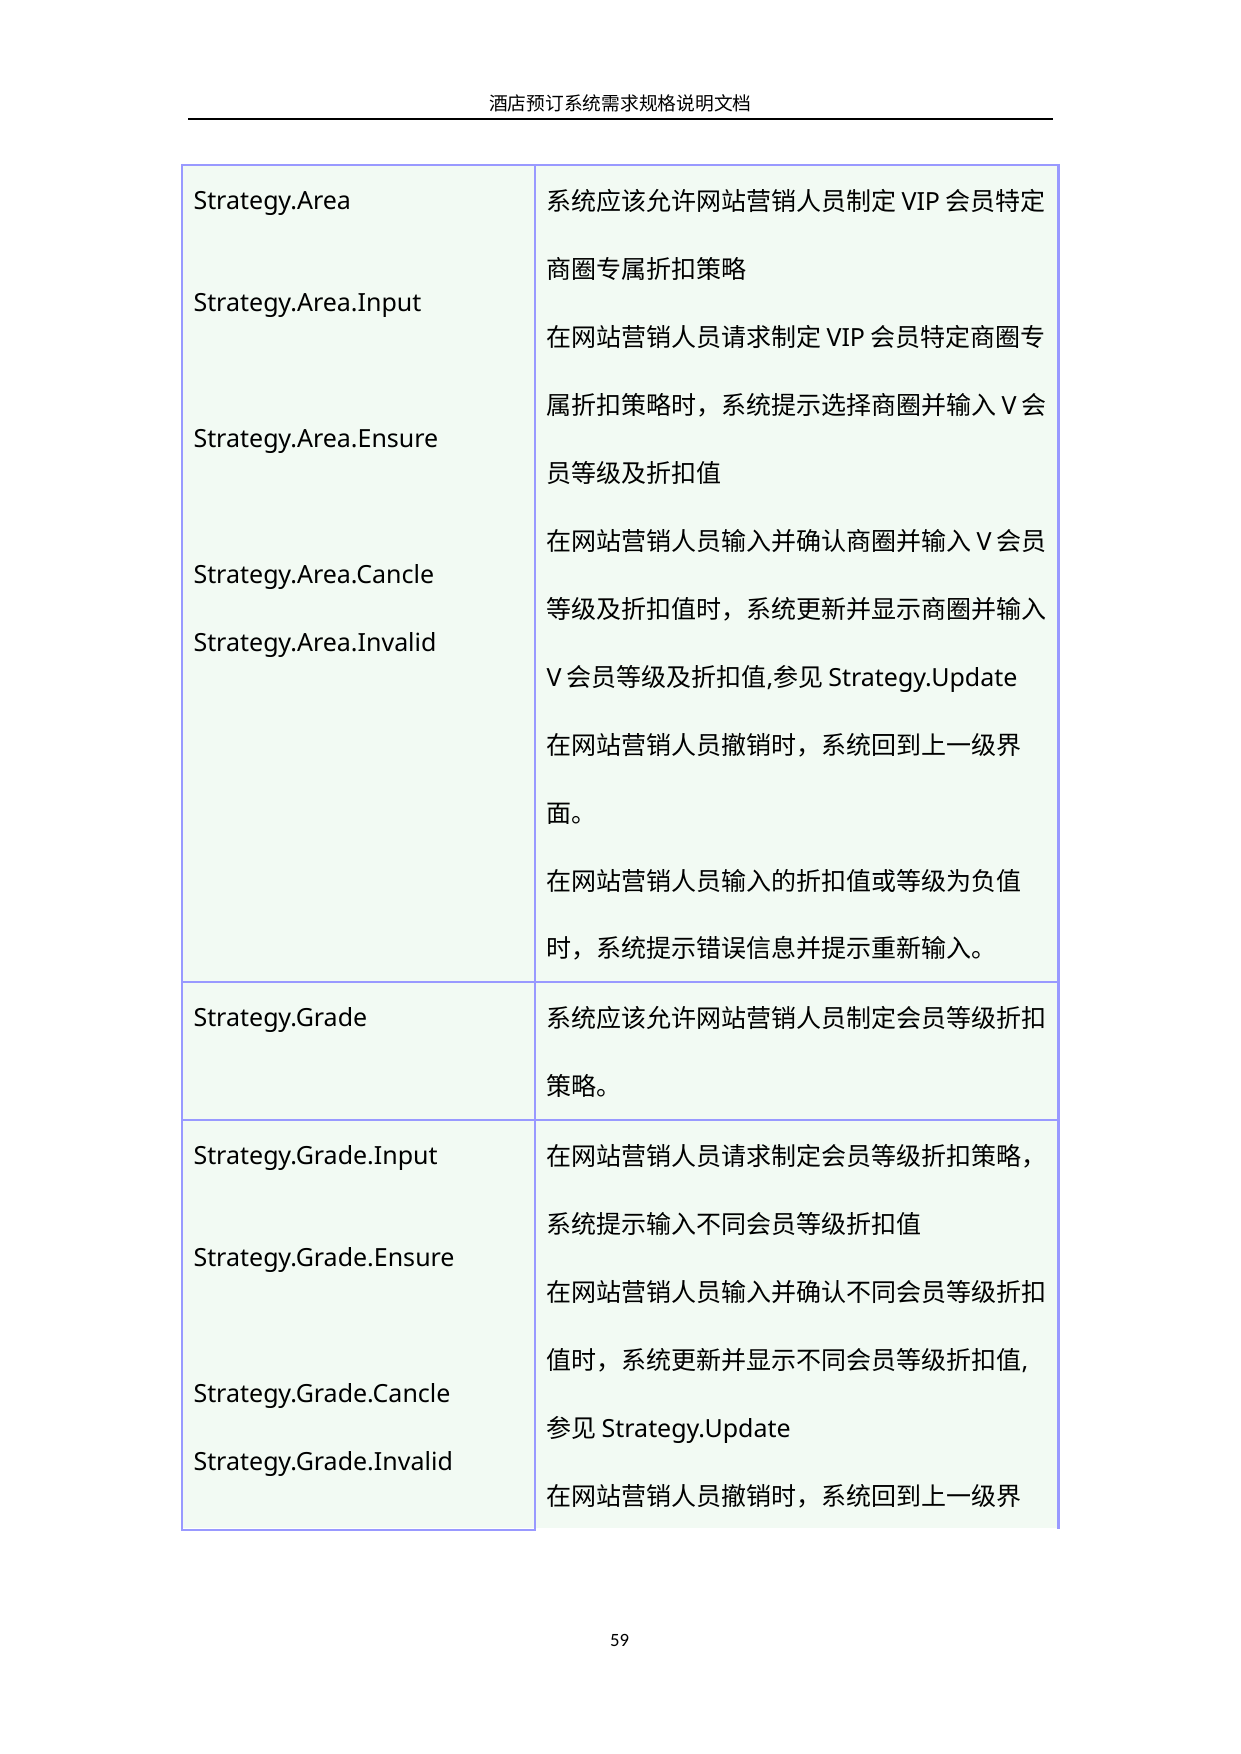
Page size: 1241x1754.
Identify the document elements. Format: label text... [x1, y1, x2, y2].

table_cell Strategy.Area Strategy.Area.Input Strategy.Area.Ensure Strategy.Area.Cancle Strategy.Area.Invalid [183, 166, 534, 981]
table_cell 系统应该允许网站营销人员制定VIP会员特定商圈专属折扣策略 在网站营销人员请求制定VIP会员特定商圈专属折扣策略时，系统提示选择商圈并输入V会员等级及折扣值 在网站营销人员输入并确认商圈并输入V会员等级及折扣值时，系统更新并显示商圈并输入V会员等级及折扣值,参见Strategy.Update 在网站营销人员撤销时，系统回到上一级界面。 在网站营销人员输入的折扣值或等级为负值时，系统提示错误信息并提示重新输入。 [536, 166, 1057, 981]
table_cell 系统应该允许网站营销人员制定会员等级折扣策略。 [536, 983, 1057, 1119]
table_cell Strategy.Grade [183, 983, 534, 1119]
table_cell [536, 1121, 1057, 1528]
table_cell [183, 1121, 534, 1528]
